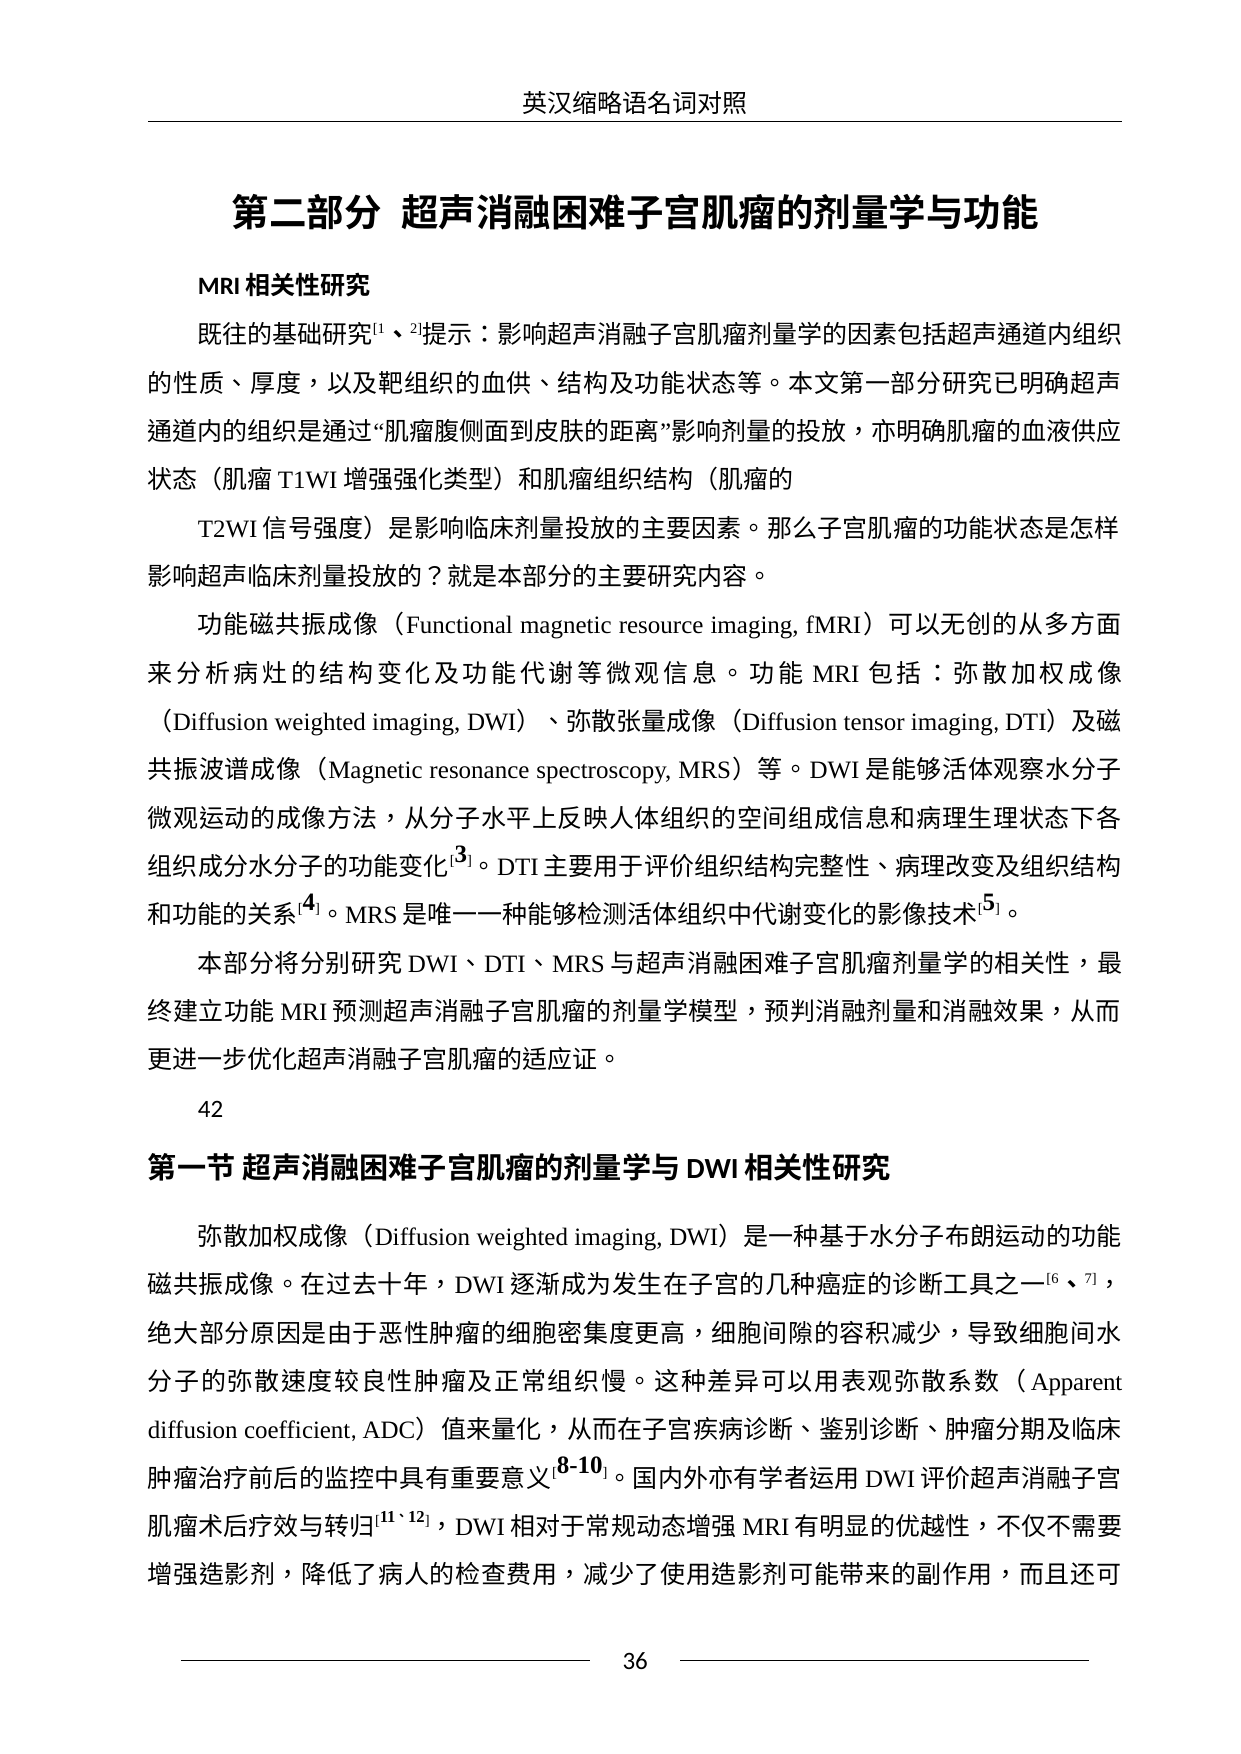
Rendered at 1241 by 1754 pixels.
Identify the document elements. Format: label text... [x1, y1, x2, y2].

subtitle 第二部分 超声消融困难子宫肌瘤的剂量学与功能 [148, 185, 1122, 237]
text T2WI信号强度）是影响临床剂量投放的主要因素。那么子宫肌瘤的功能状态是怎样影响超声临床剂量投放的？就是本部分的主要研究内容。 [148, 495, 1122, 592]
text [148, 1203, 1122, 1590]
text MRI相关性研究 [148, 253, 1122, 302]
text 本部分将分别研究DWI、DTI、MRS与超声消融困难子宫肌瘤剂量学的相关性，最终建立功能MRI预测超声消融子宫肌瘤的剂量学模型，预判消融剂量和消融效果，从而更进一步优化超声消融子宫肌瘤的适应证。 [148, 930, 1122, 1075]
text 功能磁共振成像（Functional magnetic resource imaging, fMRI）可以无创的从多方面来分析病灶的结构变化及功能代谢等微观信息。功能MRI包括：弥散加权成像（Diffusion weighted imaging, DWI）、弥散张量成像（Diffusion tensor imaging, DTI）及磁共振波谱成像（Magnetic resonance spectroscopy, MRS）等。DWI是能够活体观察水分子微观运动的成像方法，从分子水平上反映人体组织的空间组成信息和病理生理状态下各组织成分水分子的功能变化[3]。DTI主要用于评价组织结构完整性、病理改变及组织结构和功能的关系[4]。MRS是唯一一种能够检测活体组织中代谢变化的影像技术[5]。 [148, 592, 1122, 930]
text 既往的基础研究[1、2]提示：影响超声消融子宫肌瘤剂量学的因素包括超声通道内组织的性质、厚度，以及靶组织的血供、结构及功能状态等。本文第一部分研究已明确超声通道内的组织是通过“肌瘤腹侧面到皮肤的距离”影响剂量的投放，亦明确肌瘤的血液供应状态（肌瘤T1WI 增强强化类型）和肌瘤组织结构（肌瘤的 [148, 302, 1122, 495]
text 42 [148, 1075, 1122, 1123]
subtitle 第一节 超声消融困难子宫肌瘤的剂量学与DWI相关性研究 [148, 1147, 1122, 1187]
